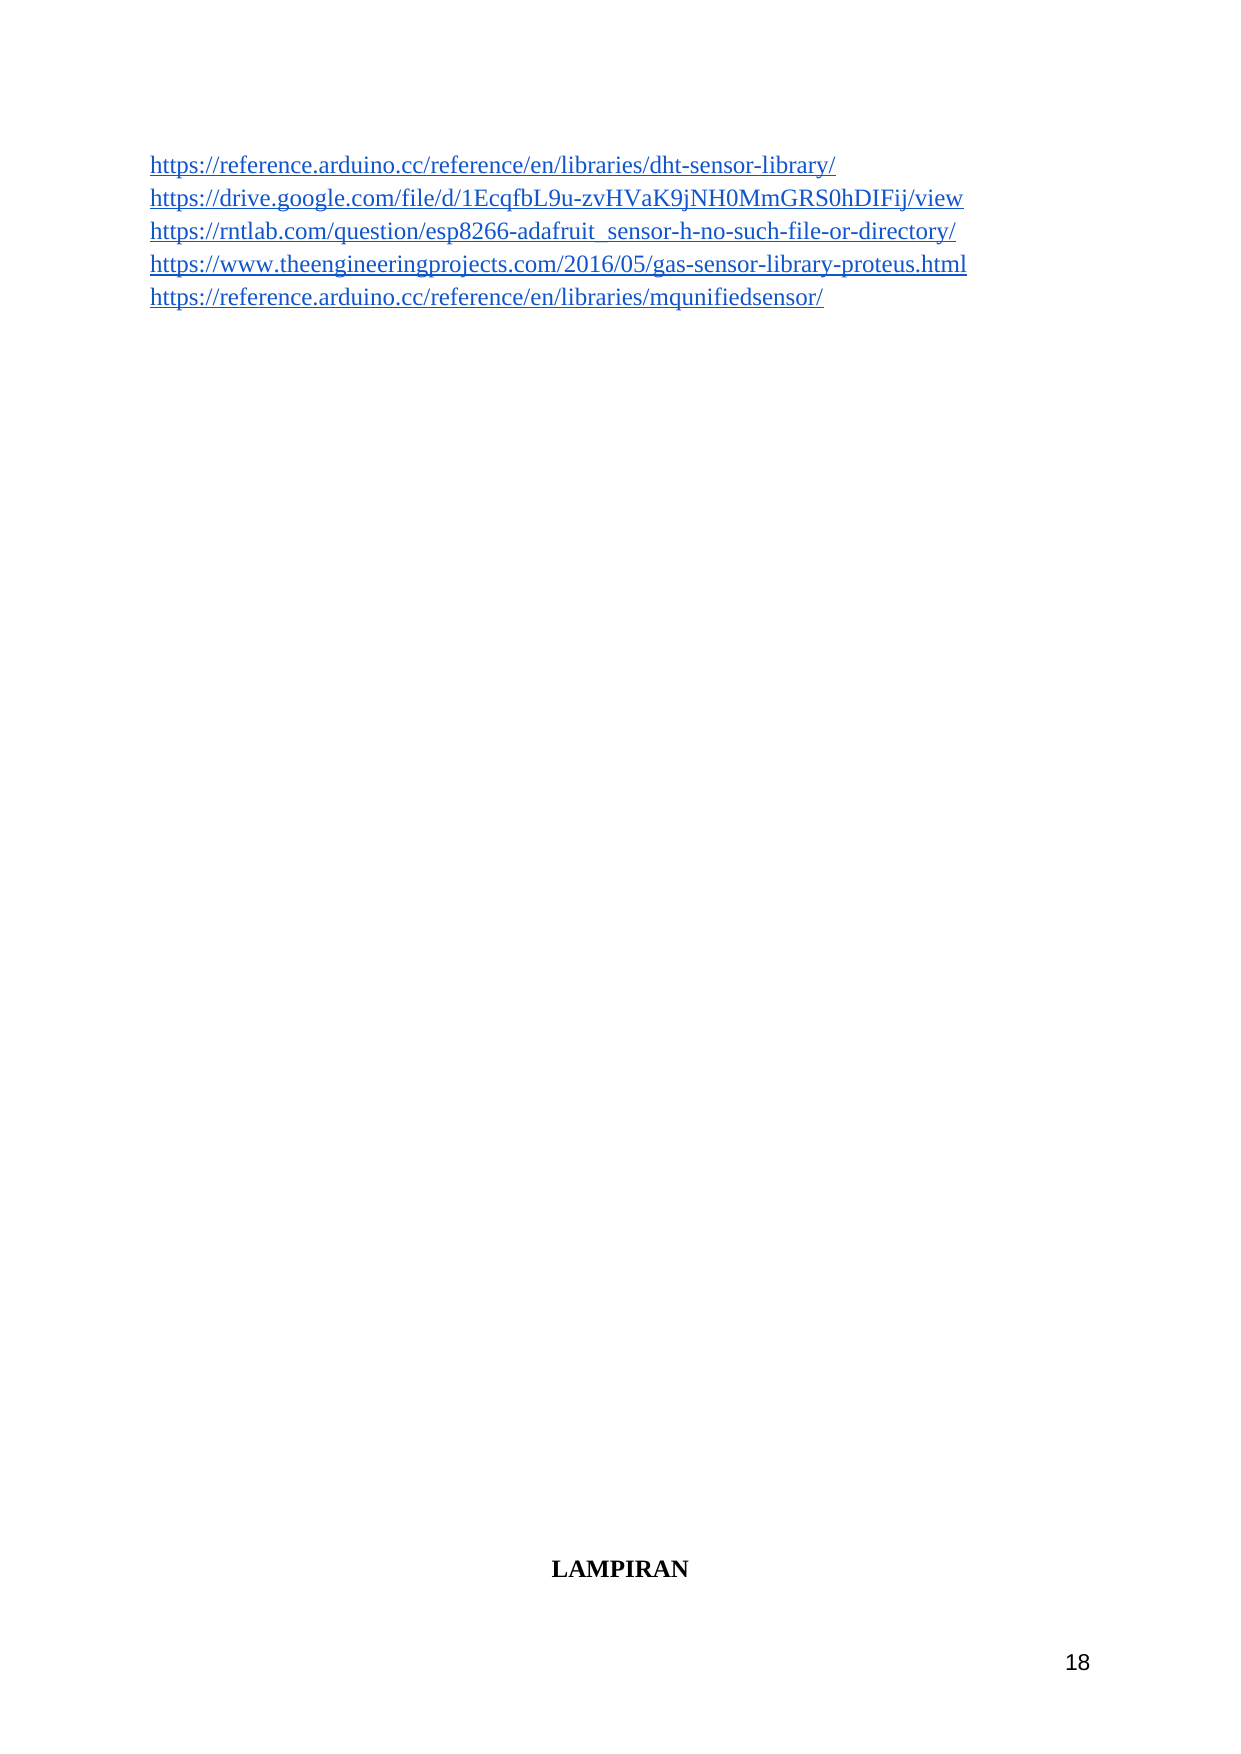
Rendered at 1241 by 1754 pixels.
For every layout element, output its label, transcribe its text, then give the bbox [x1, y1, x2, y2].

text https://rntlab.com/question/esp8266-adafruit_sensor-h-no-such-file-or-directory/ [150, 216, 1090, 245]
text https://www.theengineeringprojects.com/2016/05/gas-sensor-library-proteus.html [150, 249, 1090, 278]
subtitle LAMPIRAN [150, 1554, 1090, 1583]
text https://reference.arduino.cc/reference/en/libraries/dht-sensor-library/ [150, 150, 1090, 179]
text https://drive.google.com/file/d/1EcqfbL9u-zvHVaK9jNH0MmGRS0hDIFij/view [150, 183, 1090, 212]
text https://reference.arduino.cc/reference/en/libraries/mqunifiedsensor/ [150, 282, 1090, 311]
